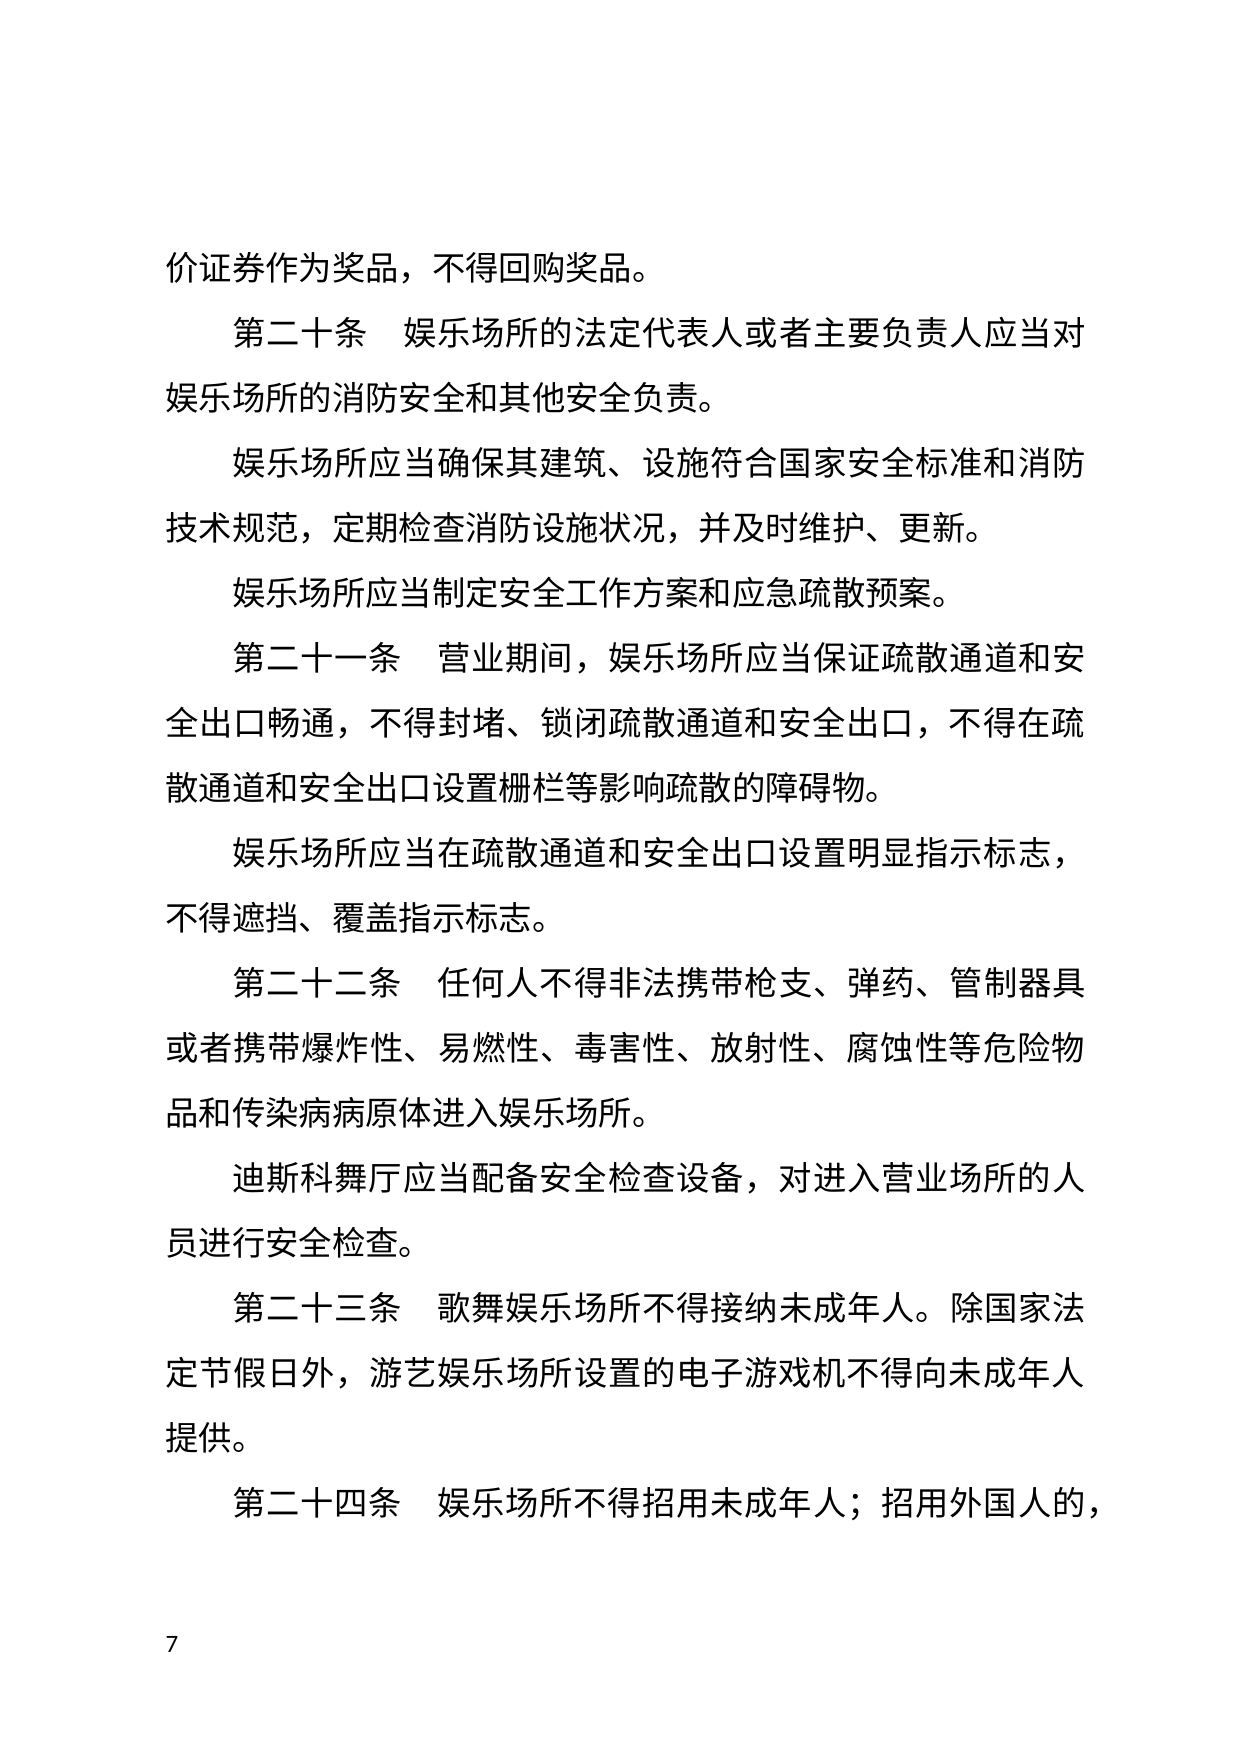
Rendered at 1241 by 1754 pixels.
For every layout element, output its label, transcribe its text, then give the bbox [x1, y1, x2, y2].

text 娱乐场所应当制定安全工作方案和应急疏散预案。 [165, 558, 1087, 623]
text 娱乐场所应当在疏散通道和安全出口设置明显指示标志，不得遮挡、覆盖指示标志。 [165, 818, 1087, 948]
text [165, 1468, 1087, 1533]
text 第二十三条 歌舞娱乐场所不得接纳未成年人。除国家法定节假日外，游艺娱乐场所设置的电子游戏机不得向未成年人提供。 [165, 1273, 1087, 1468]
text 第二十一条 营业期间，娱乐场所应当保证疏散通道和安全出口畅通，不得封堵、锁闭疏散通道和安全出口，不得在疏散通道和安全出口设置栅栏等影响疏散的障碍物。 [165, 623, 1087, 818]
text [165, 233, 1087, 298]
text 娱乐场所应当确保其建筑、设施符合国家安全标准和消防技术规范，定期检查消防设施状况，并及时维护、更新。 [165, 428, 1087, 558]
text 第二十条 娱乐场所的法定代表人或者主要负责人应当对娱乐场所的消防安全和其他安全负责。 [165, 298, 1087, 428]
text 迪斯科舞厅应当配备安全检查设备，对进入营业场所的人员进行安全检查。 [165, 1143, 1087, 1273]
text 第二十二条 任何人不得非法携带枪支、弹药、管制器具或者携带爆炸性、易燃性、毒害性、放射性、腐蚀性等危险物品和传染病病原体进入娱乐场所。 [165, 948, 1087, 1143]
